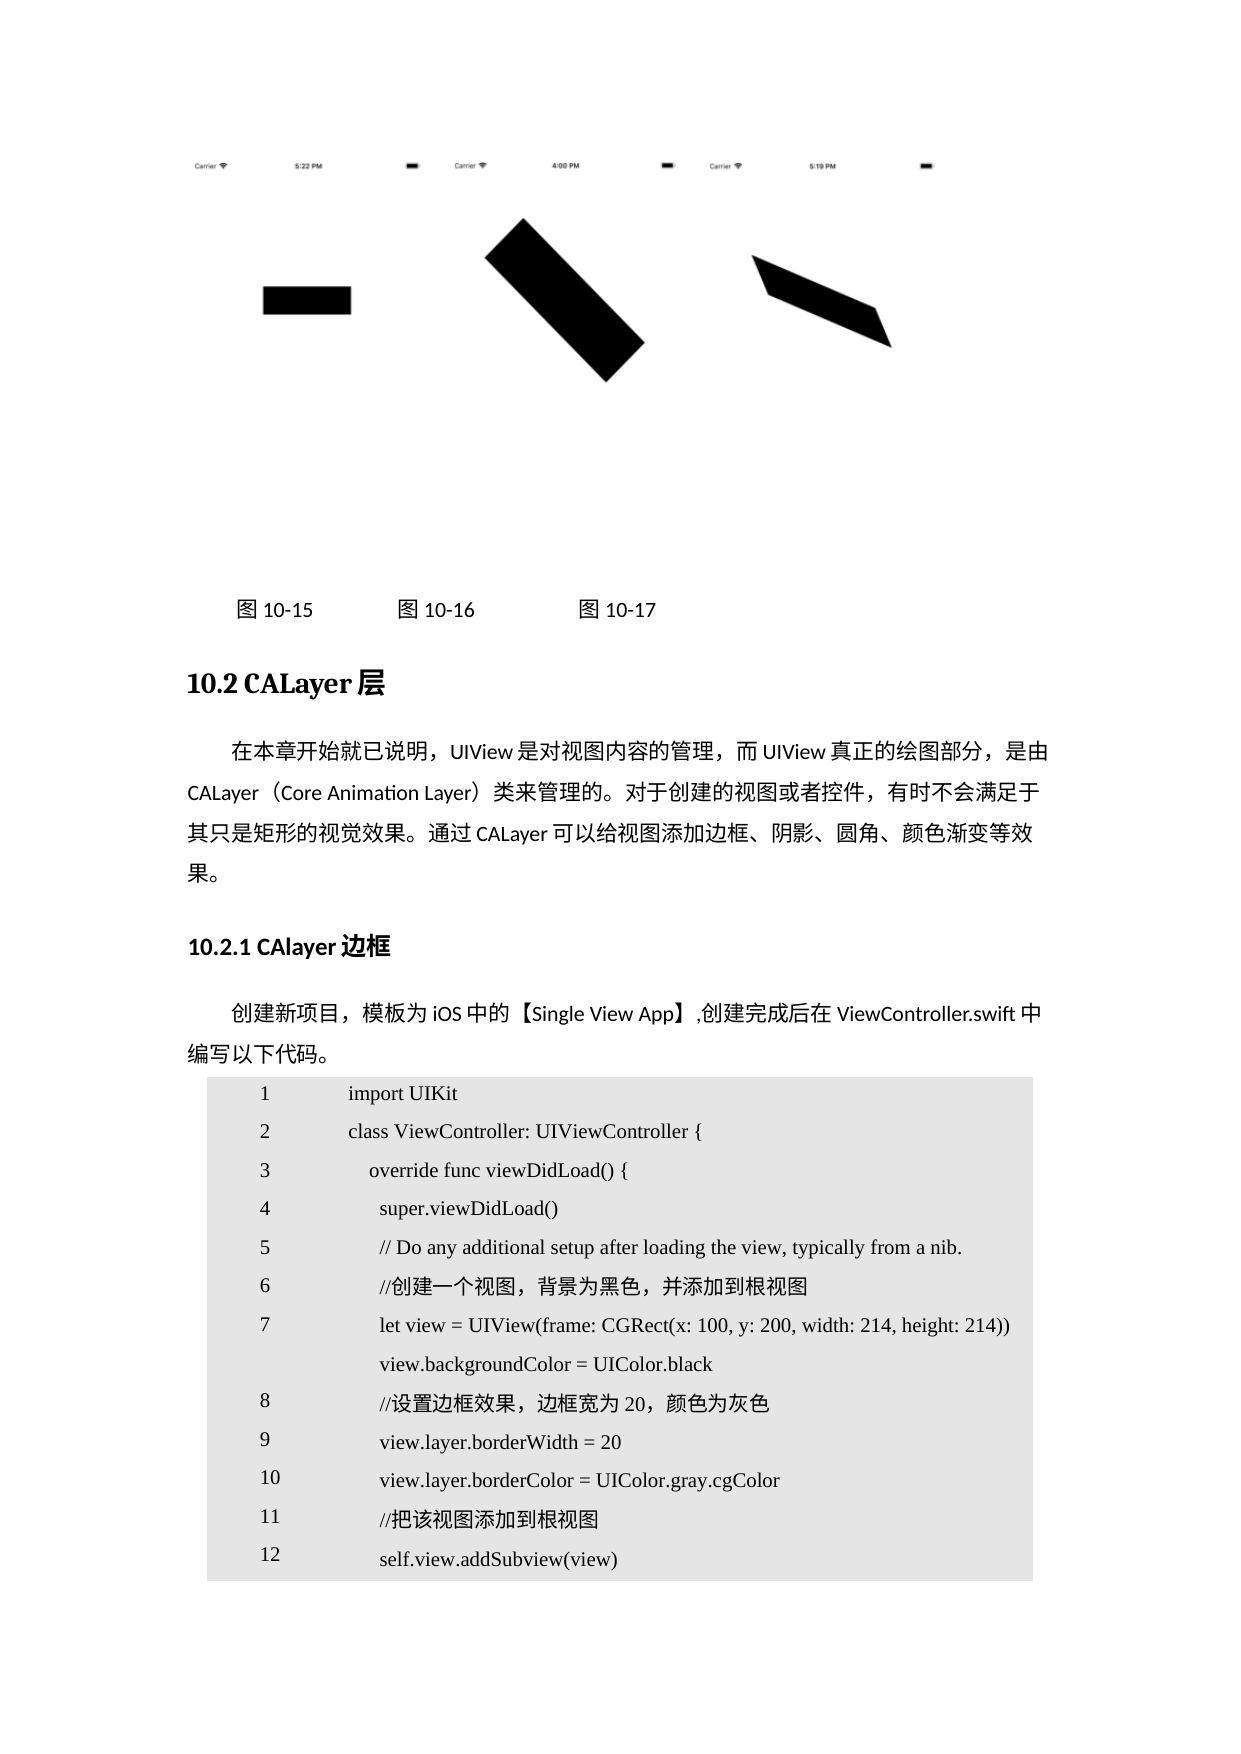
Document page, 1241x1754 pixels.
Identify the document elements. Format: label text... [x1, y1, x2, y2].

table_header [295, 1077, 1033, 1581]
subtitle 10.2.1 CAlayer边框 [187, 912, 1053, 977]
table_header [207, 1077, 295, 1581]
subtitle 10.2 CALayer层 [187, 648, 1053, 713]
text 在本章开始就已说明，UIView是对视图内容的管理，而UIView真正的绘图部分，是由CALayer（Core Animation Layer）类来管理的。对于创建的视图或者控件，有时不会满足于其只是矩形的视觉效果。通过CALayer可以给视图添加边框、阴影、圆角、颜色渐变等效果。 [187, 734, 1053, 888]
picture [707, 162, 937, 572]
text 图10-15 图10-16 图10-17 [187, 591, 1053, 624]
picture [192, 162, 423, 572]
picture [452, 162, 678, 572]
text 创建新项目，模板为iOS中的【Single View App】,创建完成后在ViewController.swift中编写以下代码。 [187, 996, 1053, 1069]
